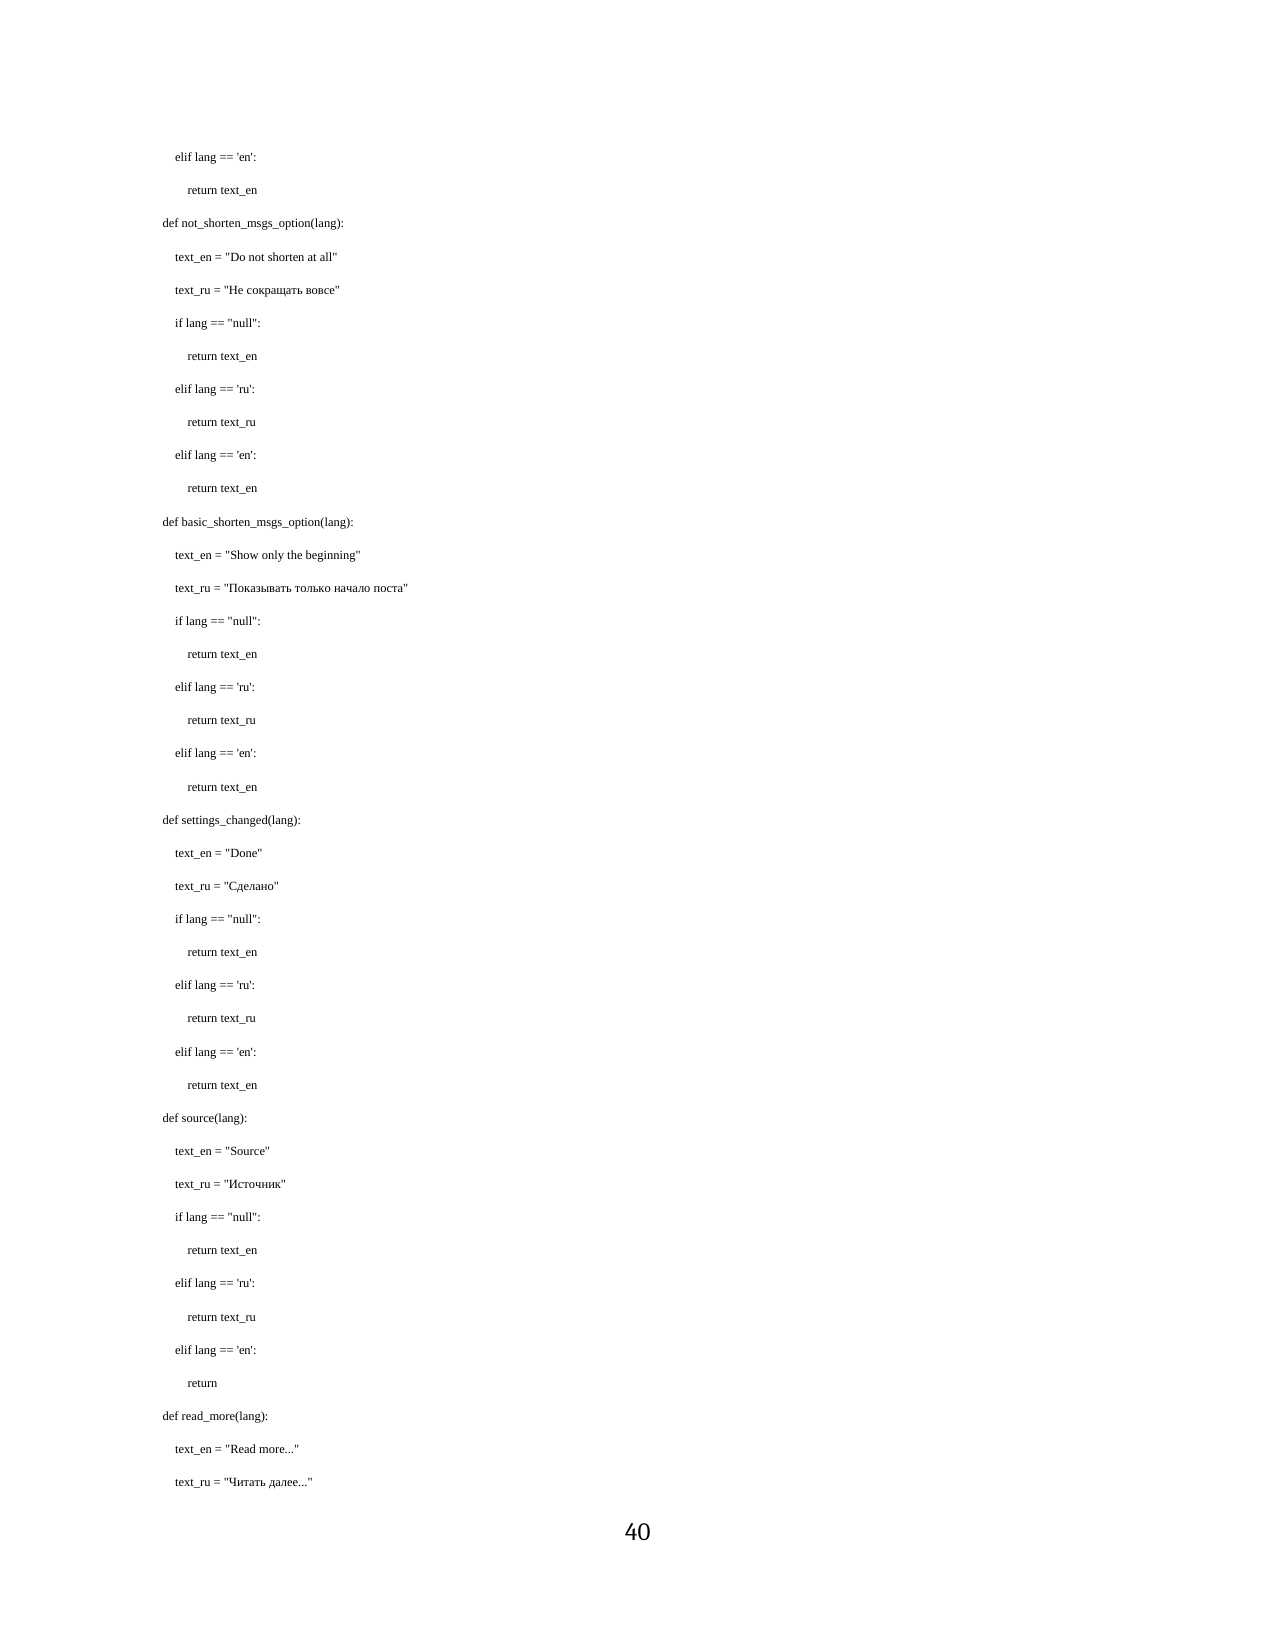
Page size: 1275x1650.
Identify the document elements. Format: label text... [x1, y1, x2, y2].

text elif lang == 'ru': [150, 978, 1125, 992]
text return text_ru [150, 713, 1125, 727]
text return text_en [150, 481, 1125, 496]
text return text_en [150, 183, 1125, 197]
text text_en = "Do not shorten at all" [150, 249, 1125, 264]
text return text_en [150, 1077, 1125, 1092]
text if lang == "null": [150, 316, 1125, 330]
text text_ru = "Показывать только начало поста" [150, 581, 1125, 595]
text if lang == "null": [150, 1210, 1125, 1224]
text text_ru = "Читать далее..." [150, 1475, 1125, 1489]
text return text_en [150, 945, 1125, 959]
text return text_ru [150, 415, 1125, 429]
text def not_shorten_msgs_option(lang): [150, 216, 1125, 231]
text text_en = "Read more..." [150, 1442, 1125, 1456]
text elif lang == 'en': [150, 1044, 1125, 1059]
text def source(lang): [150, 1111, 1125, 1125]
text return [150, 1376, 1125, 1390]
text text_en = "Source" [150, 1144, 1125, 1158]
text def read_more(lang): [150, 1409, 1125, 1423]
text elif lang == 'ru': [150, 680, 1125, 694]
text elif lang == 'en': [150, 150, 1125, 164]
text return text_ru [150, 1011, 1125, 1026]
text elif lang == 'ru': [150, 1276, 1125, 1291]
text return text_ru [150, 1309, 1125, 1324]
text def basic_shorten_msgs_option(lang): [150, 514, 1125, 529]
text def settings_changed(lang): [150, 812, 1125, 827]
text text_ru = "Сделано" [150, 879, 1125, 893]
text elif lang == 'en': [150, 746, 1125, 761]
text return text_en [150, 349, 1125, 363]
text text_en = "Show only the beginning" [150, 547, 1125, 562]
text text_ru = "Источник" [150, 1177, 1125, 1191]
text return text_en [150, 647, 1125, 661]
text elif lang == 'ru': [150, 382, 1125, 396]
text text_en = "Done" [150, 846, 1125, 860]
text if lang == "null": [150, 912, 1125, 926]
text text_ru = "Не сокращать вовсе" [150, 282, 1125, 297]
text return text_en [150, 1243, 1125, 1257]
text return text_en [150, 779, 1125, 794]
text if lang == "null": [150, 614, 1125, 628]
text elif lang == 'en': [150, 448, 1125, 462]
text elif lang == 'en': [150, 1342, 1125, 1357]
